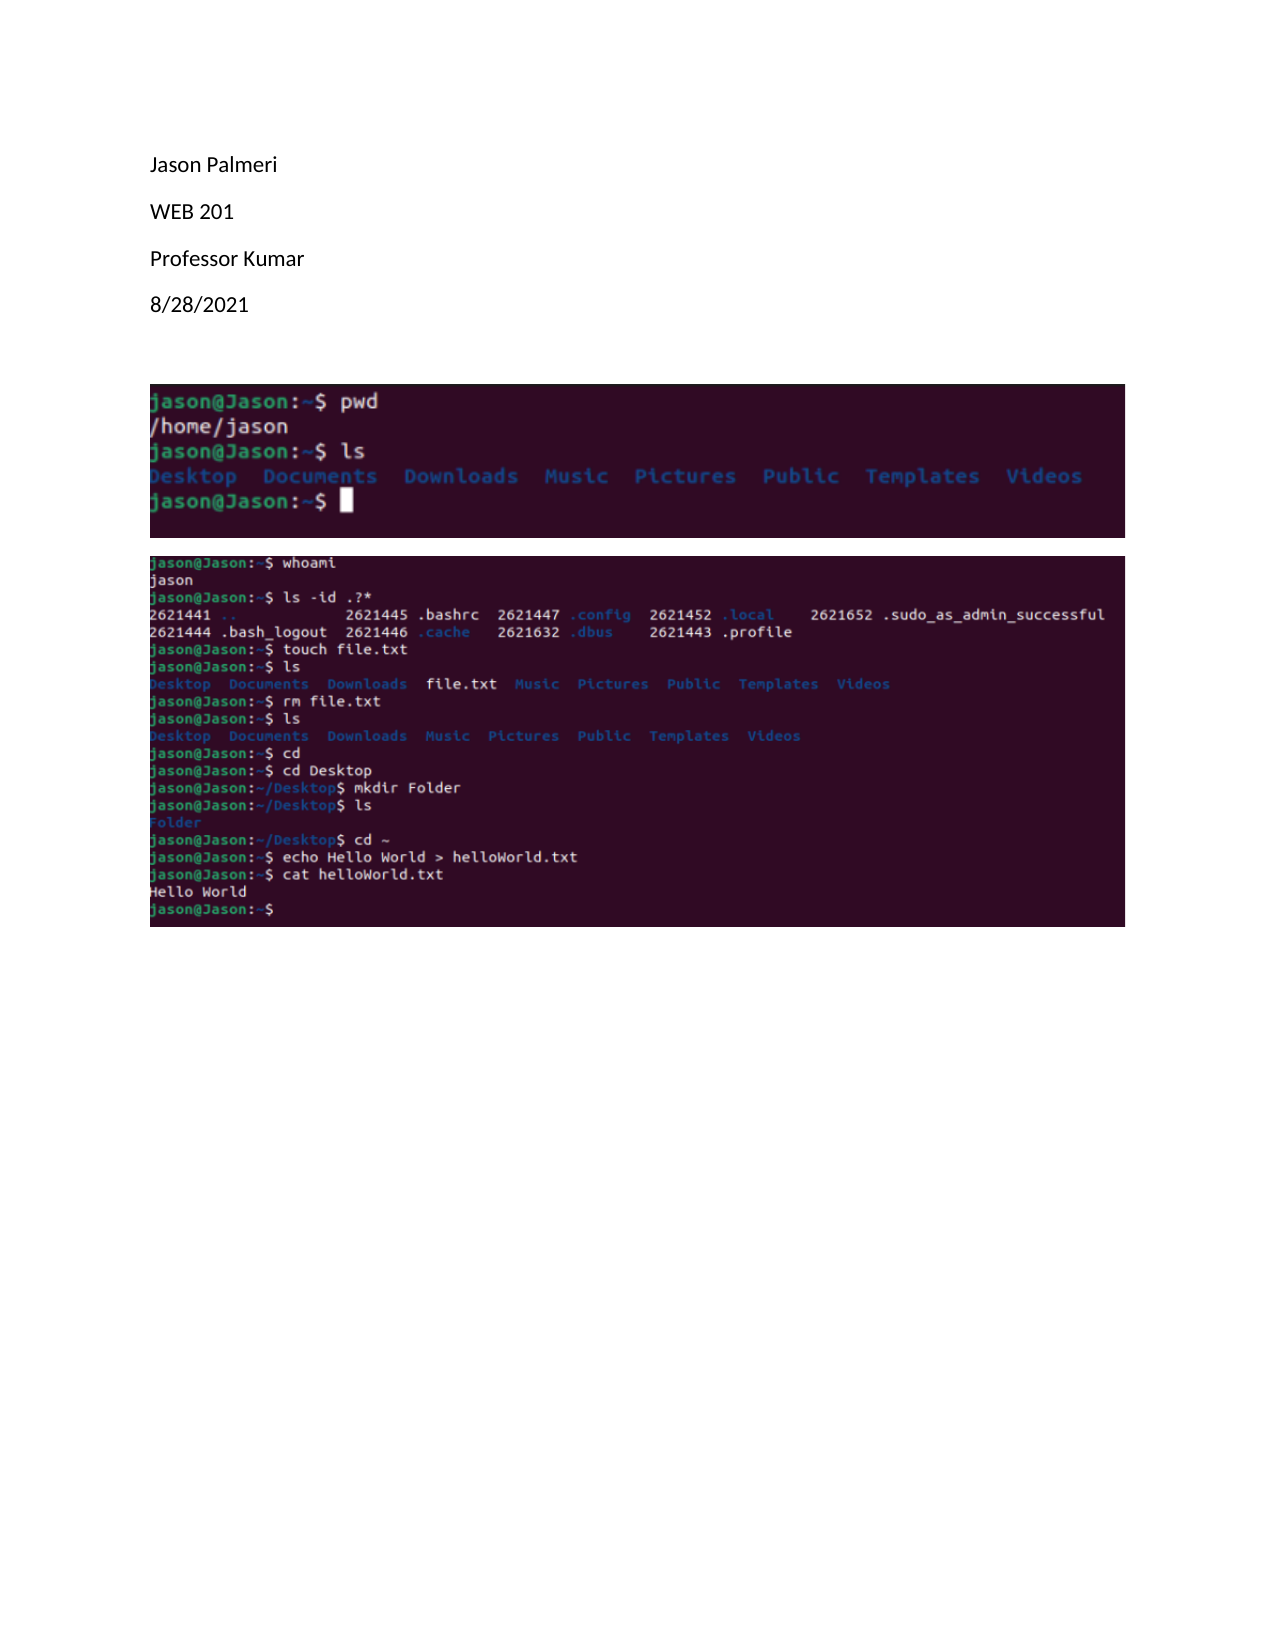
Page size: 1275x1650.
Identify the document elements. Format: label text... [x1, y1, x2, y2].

text WEB 201 [150, 197, 1125, 225]
picture [150, 384, 1125, 538]
text Professor Kumar [150, 244, 1125, 272]
text Jason Palmeri [150, 150, 1125, 178]
text 8/28/2021 [150, 291, 1125, 319]
picture [150, 556, 1125, 927]
